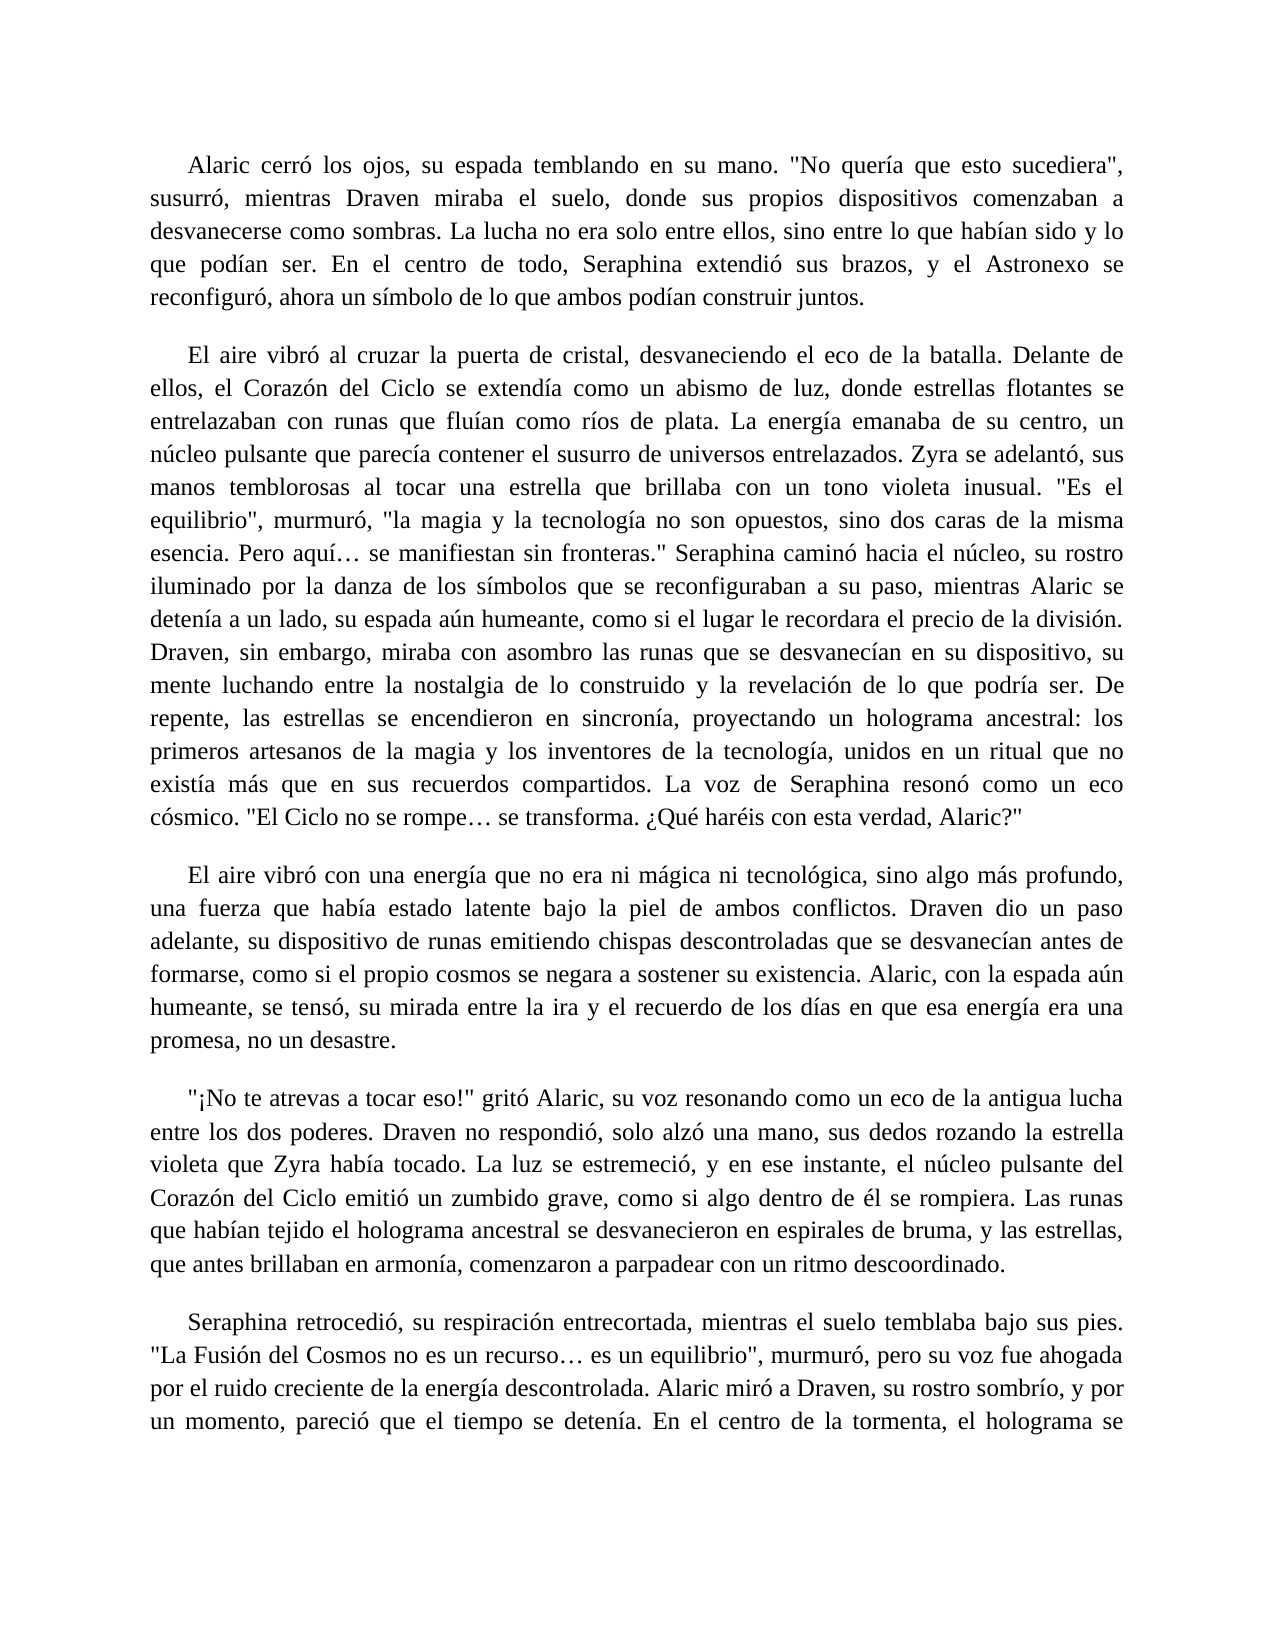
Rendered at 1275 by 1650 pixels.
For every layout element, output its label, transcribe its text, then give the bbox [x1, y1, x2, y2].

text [150, 1307, 1125, 1434]
text "¡No te atrevas a tocar eso!" gritó Alaric, su voz resonando como un eco de la antigua lucha entre los dos poderes. Draven no respondió, solo alzó una mano, sus dedos rozando la estrella violeta que Zyra había tocado. La luz se estremeció, y en ese instante, el núcleo pulsante del Corazón del Ciclo emitió un zumbido grave, como si algo dentro de él se rompiera. Las runas que habían tejido el holograma ancestral se desvanecieron en espirales de bruma, y las estrellas, que antes brillaban en armonía, comenzaron a parpadear con un ritmo descoordinado. [150, 1083, 1125, 1277]
text El aire vibró con una energía que no era ni mágica ni tecnológica, sino algo más profundo, una fuerza que había estado latente bajo la piel de ambos conflictos. Draven dio un paso adelante, su dispositivo de runas emitiendo chispas descontroladas que se desvanecían antes de formarse, como si el propio cosmos se negara a sostener su existencia. Alaric, con la espada aún humeante, se tensó, su mirada entre la ira y el recuerdo de los días en que esa energía era una promesa, no un desastre. [150, 860, 1125, 1054]
text Alaric cerró los ojos, su espada temblando en su mano. "No quería que esto sucediera", susurró, mientras Draven miraba el suelo, donde sus propios dispositivos comenzaban a desvanecerse como sombras. La lucha no era solo entre ellos, sino entre lo que habían sido y lo que podían ser. En el centro de todo, Seraphina extendió sus brazos, y el Astronexo se reconfiguró, ahora un símbolo de lo que ambos podían construir juntos. [150, 150, 1125, 311]
text El aire vibró al cruzar la puerta de cristal, desvaneciendo el eco de la batalla. Delante de ellos, el Corazón del Ciclo se extendía como un abismo de luz, donde estrellas flotantes se entrelazaban con runas que fluían como ríos de plata. La energía emanaba de su centro, un núcleo pulsante que parecía contener el susurro de universos entrelazados. Zyra se adelantó, sus manos temblorosas al tocar una estrella que brillaba con un tono violeta inusual. "Es el equilibrio", murmuró, "la magia y la tecnología no son opuestos, sino dos caras de la misma esencia. Pero aquí… se manifiestan sin fronteras." Seraphina caminó hacia el núcleo, su rostro iluminado por la danza de los símbolos que se reconfiguraban a su paso, mientras Alaric se detenía a un lado, su espada aún humeante, como si el lugar le recordara el precio de la división. Draven, sin embargo, miraba con asombro las runas que se desvanecían en su dispositivo, su mente luchando entre la nostalgia de lo construido y la revelación de lo que podría ser. De repente, las estrellas se encendieron en sincronía, proyectando un holograma ancestral: los primeros artesanos de la magia y los inventores de la tecnología, unidos en un ritual que no existía más que en sus recuerdos compartidos. La voz de Seraphina resonó como un eco cósmico. "El Ciclo no se rompe… se transforma. ¿Qué haréis con esta verdad, Alaric?" [150, 340, 1125, 831]
